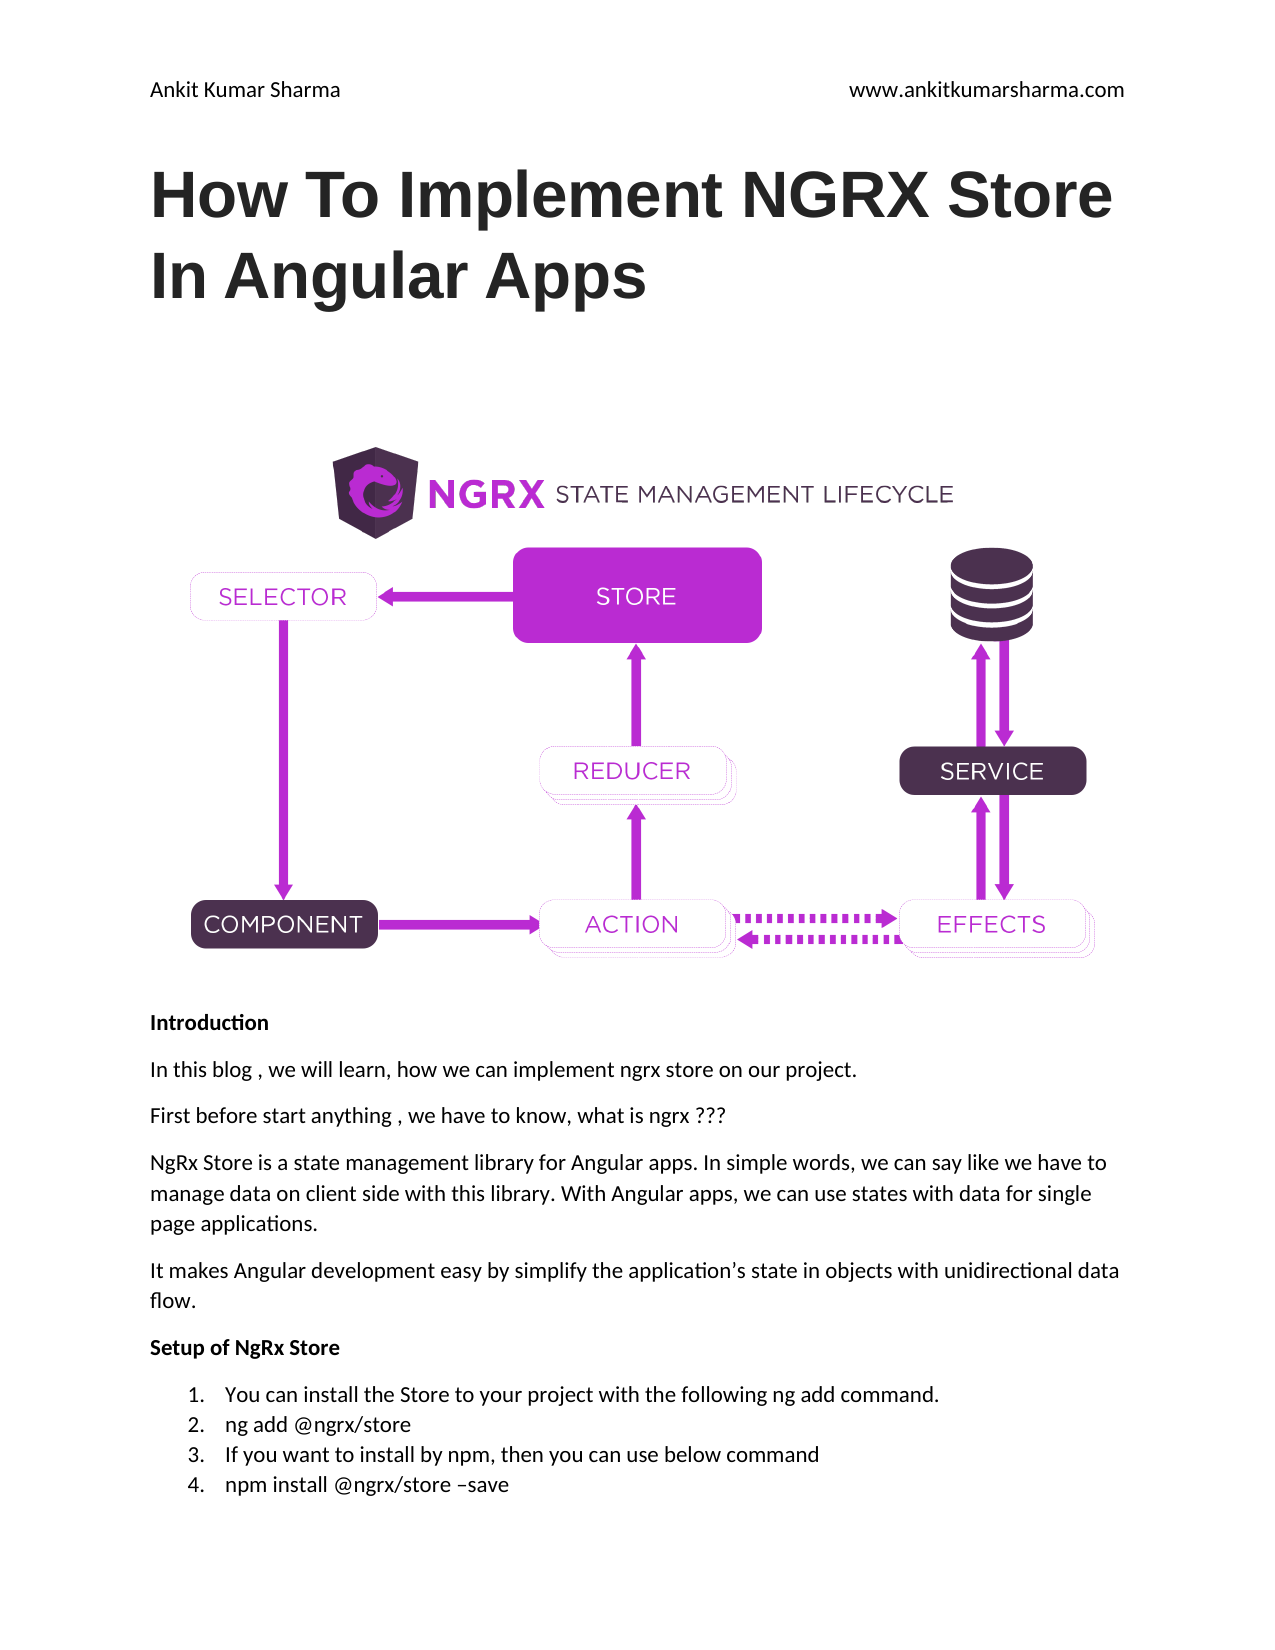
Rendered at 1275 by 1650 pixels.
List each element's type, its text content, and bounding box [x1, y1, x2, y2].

text It makes Angular development easy by simplify the application’s state in objects with unidirectional data flow. [150, 1256, 1125, 1314]
list ng add @ngrx/store [187, 1410, 1125, 1438]
list If you want to install by npm, then you can use below command [187, 1440, 1125, 1468]
text First before start anything , we have to know, what is ngrx ??? [150, 1102, 1125, 1130]
list npm install @ngrx/store –save [187, 1470, 1125, 1498]
text Introduction [150, 1008, 1125, 1036]
picture [150, 440, 1125, 989]
text In this blog , we will learn, how we can implement ngrx store on our project. [150, 1055, 1125, 1083]
text NgRx Store is a state management library for Angular apps. In simple words, we can say like we have to manage data on client side with this library. With Angular apps, we can use states with data for single page applications. [150, 1148, 1125, 1237]
text Setup of NgRx Store [150, 1333, 1125, 1361]
list You can install the Store to your project with the following ng add command. [187, 1380, 1125, 1408]
text How To Implement NGRX Store In Angular Apps [150, 150, 1125, 312]
